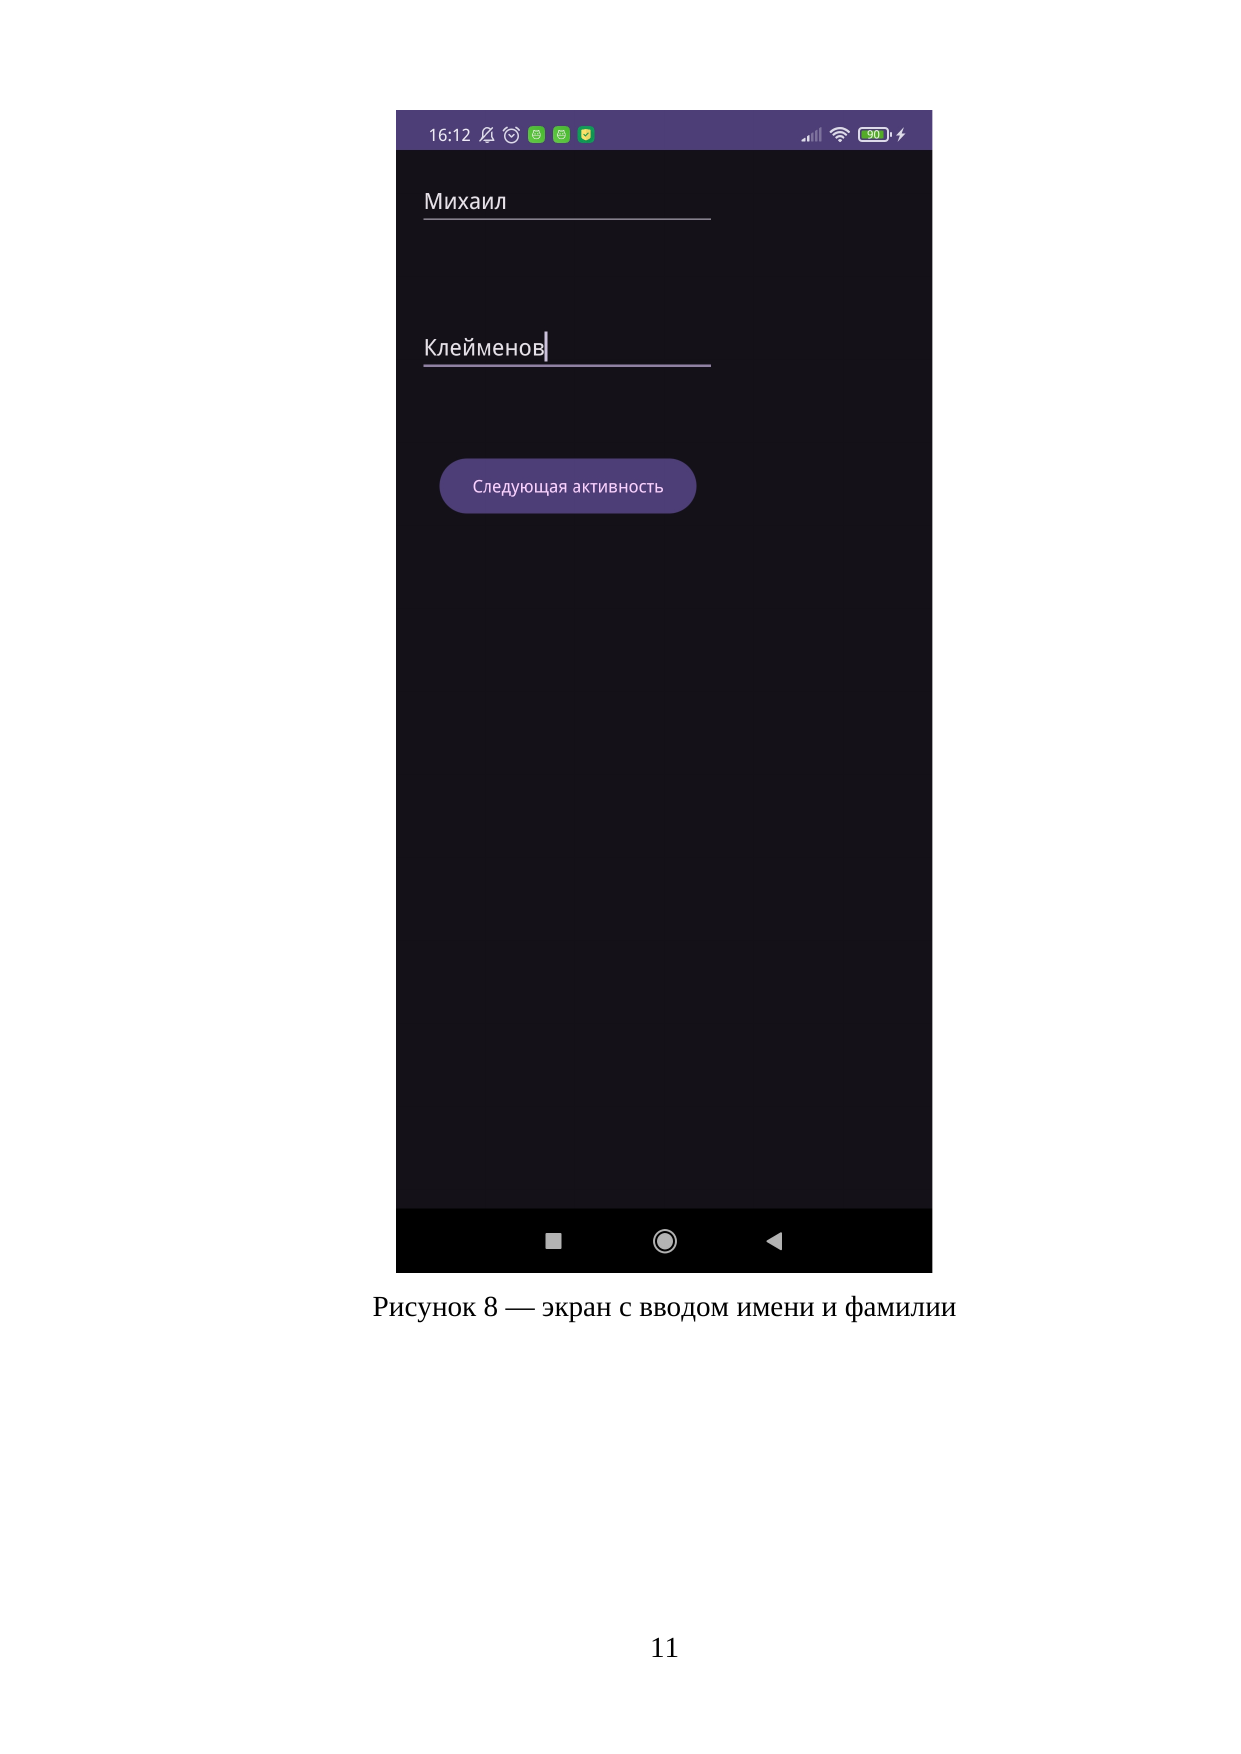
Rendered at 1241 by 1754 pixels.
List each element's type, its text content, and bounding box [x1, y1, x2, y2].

picture [396, 110, 933, 1273]
